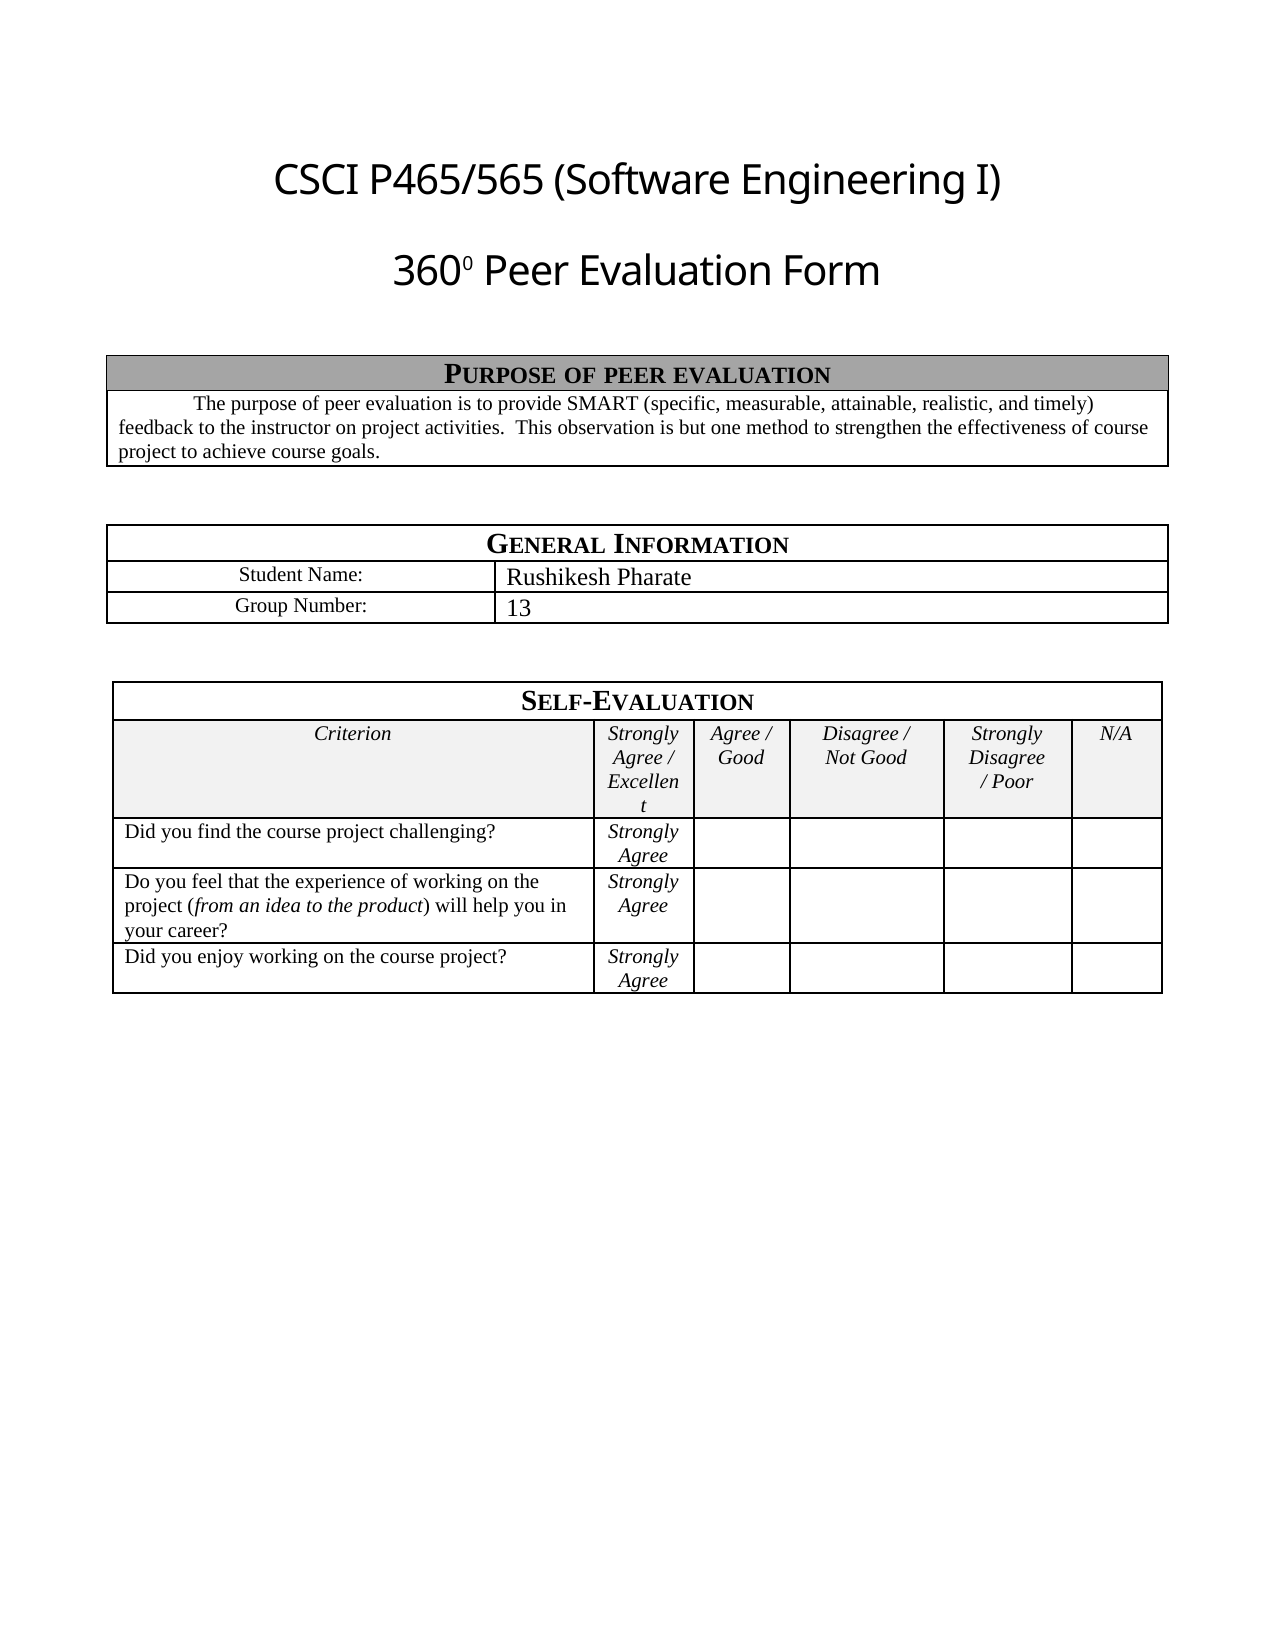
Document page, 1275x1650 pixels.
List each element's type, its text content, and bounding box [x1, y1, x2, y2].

title 3600 Peer Evaluation Form [187, 241, 1087, 298]
table_cell [1073, 819, 1161, 867]
table_header General Information [108, 526, 1167, 560]
table_cell Disagree / Not Good [791, 721, 943, 817]
table_cell [945, 819, 1071, 867]
table_cell 13 [496, 593, 1167, 622]
table_cell [1073, 944, 1161, 992]
table_header Purpose of peer evaluation [107, 356, 1168, 390]
table_cell [695, 819, 789, 867]
table_cell Strongly Disagree / Poor [945, 721, 1071, 817]
table_cell Strongly Agree [595, 819, 693, 867]
table_cell [945, 869, 1071, 942]
table_cell Group Number: [108, 593, 494, 622]
table_cell Strongly Agree / Excellent [595, 721, 693, 817]
table_cell [695, 944, 789, 992]
table_cell [791, 944, 943, 992]
table_cell Did you find the course project challenging? [114, 819, 593, 867]
table_cell Criterion [114, 721, 593, 817]
table_cell N/A [1073, 721, 1161, 817]
table_cell Do you feel that the experience of working on the project (from an idea to the product) will help you in your career? [114, 869, 593, 942]
table_cell [695, 869, 789, 942]
title CSCI P465/565 (Software Engineering I) [187, 150, 1087, 207]
table_cell Did you enjoy working on the course project? [114, 944, 593, 992]
table_cell [945, 944, 1071, 992]
table_cell [791, 869, 943, 942]
table_cell Student Name: [108, 562, 494, 591]
table_cell Strongly Agree [595, 944, 693, 992]
table_cell Agree / Good [695, 721, 789, 817]
table_header Self-Evaluation [114, 683, 1161, 719]
table_cell The purpose of peer evaluation is to provide SMART (specific, measurable, attainable, realistic, and timely) feedback to the instructor on project activities. This observation is but one method to strengthen the effectiveness of course project to achieve course goals. [108, 391, 1167, 465]
table_cell [791, 819, 943, 867]
table_cell Rushikesh Pharate [496, 562, 1167, 591]
table_cell Strongly Agree [595, 869, 693, 942]
table_cell [1073, 869, 1161, 942]
